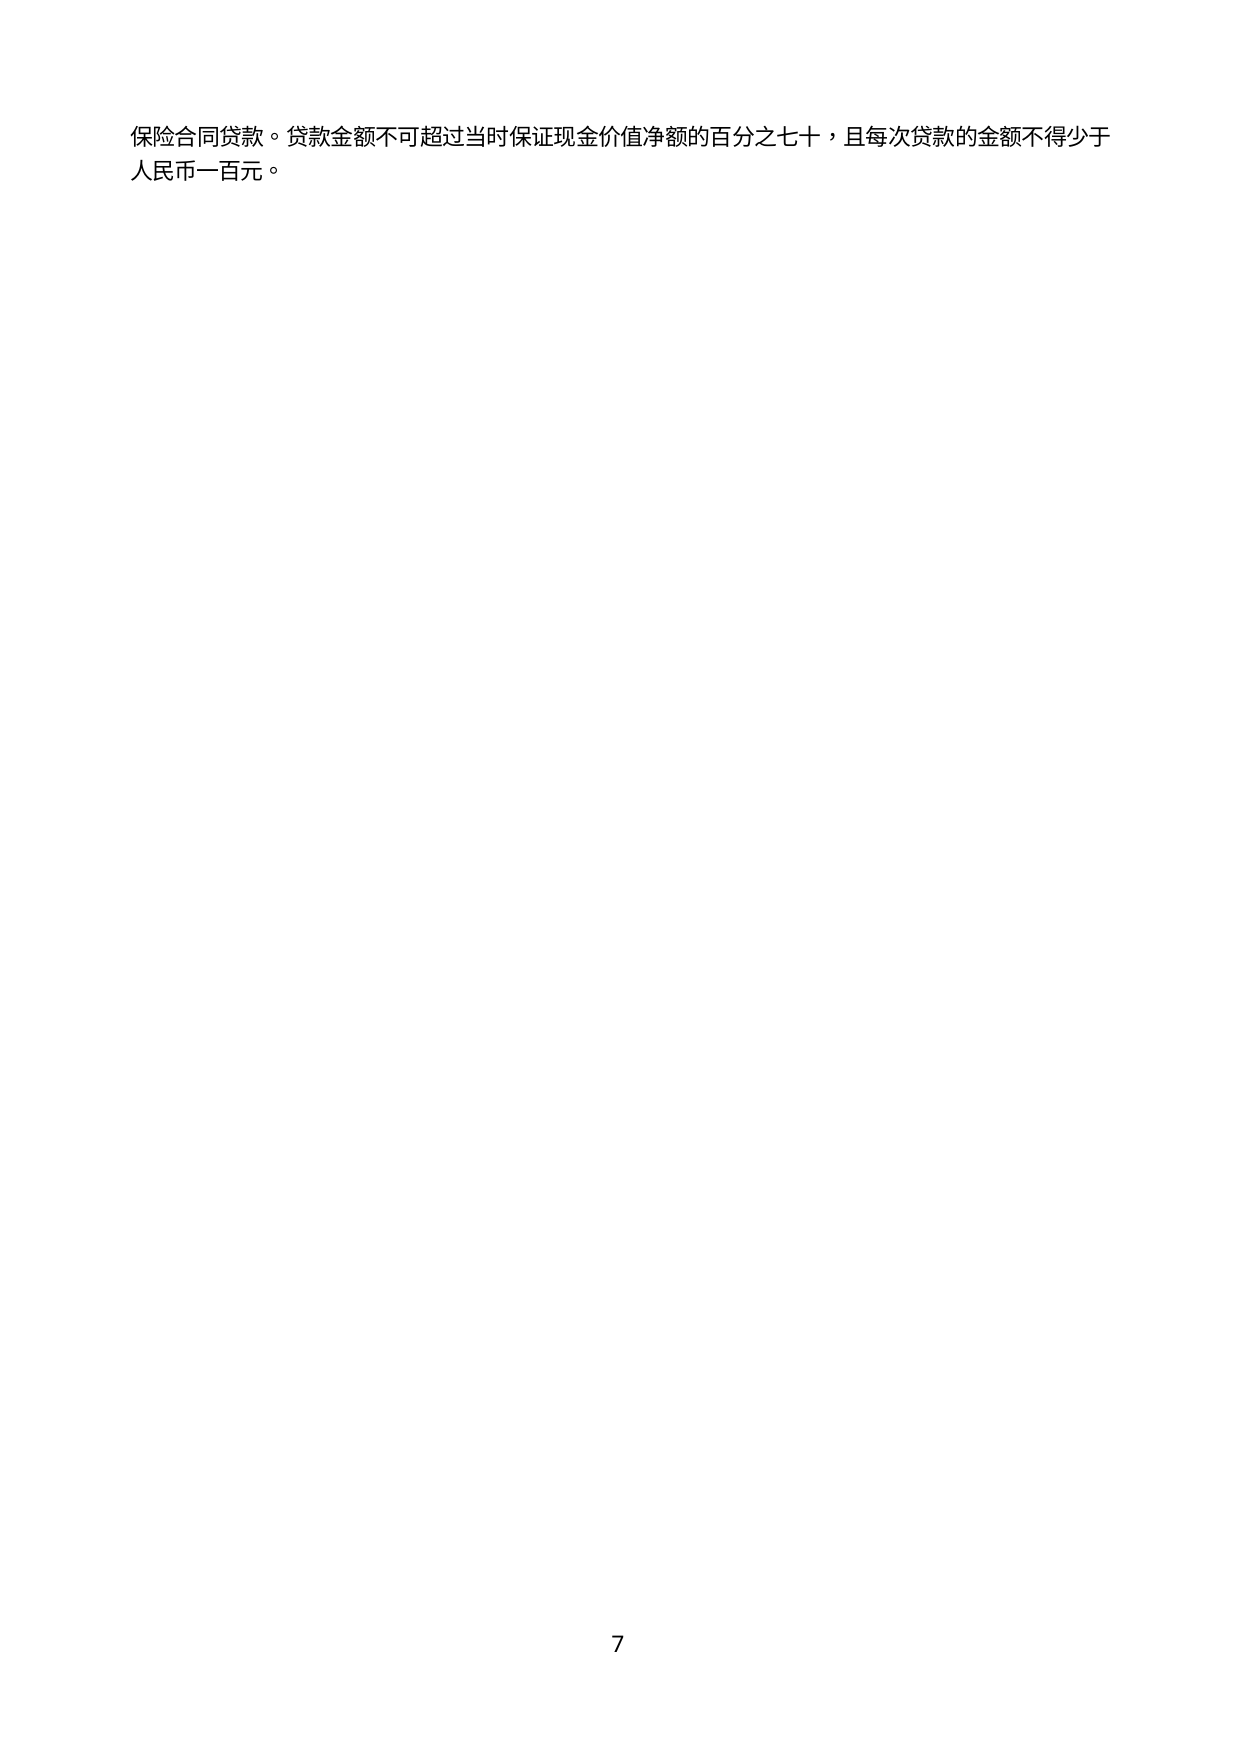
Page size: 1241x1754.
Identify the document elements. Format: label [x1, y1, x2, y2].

text [130, 121, 1111, 186]
